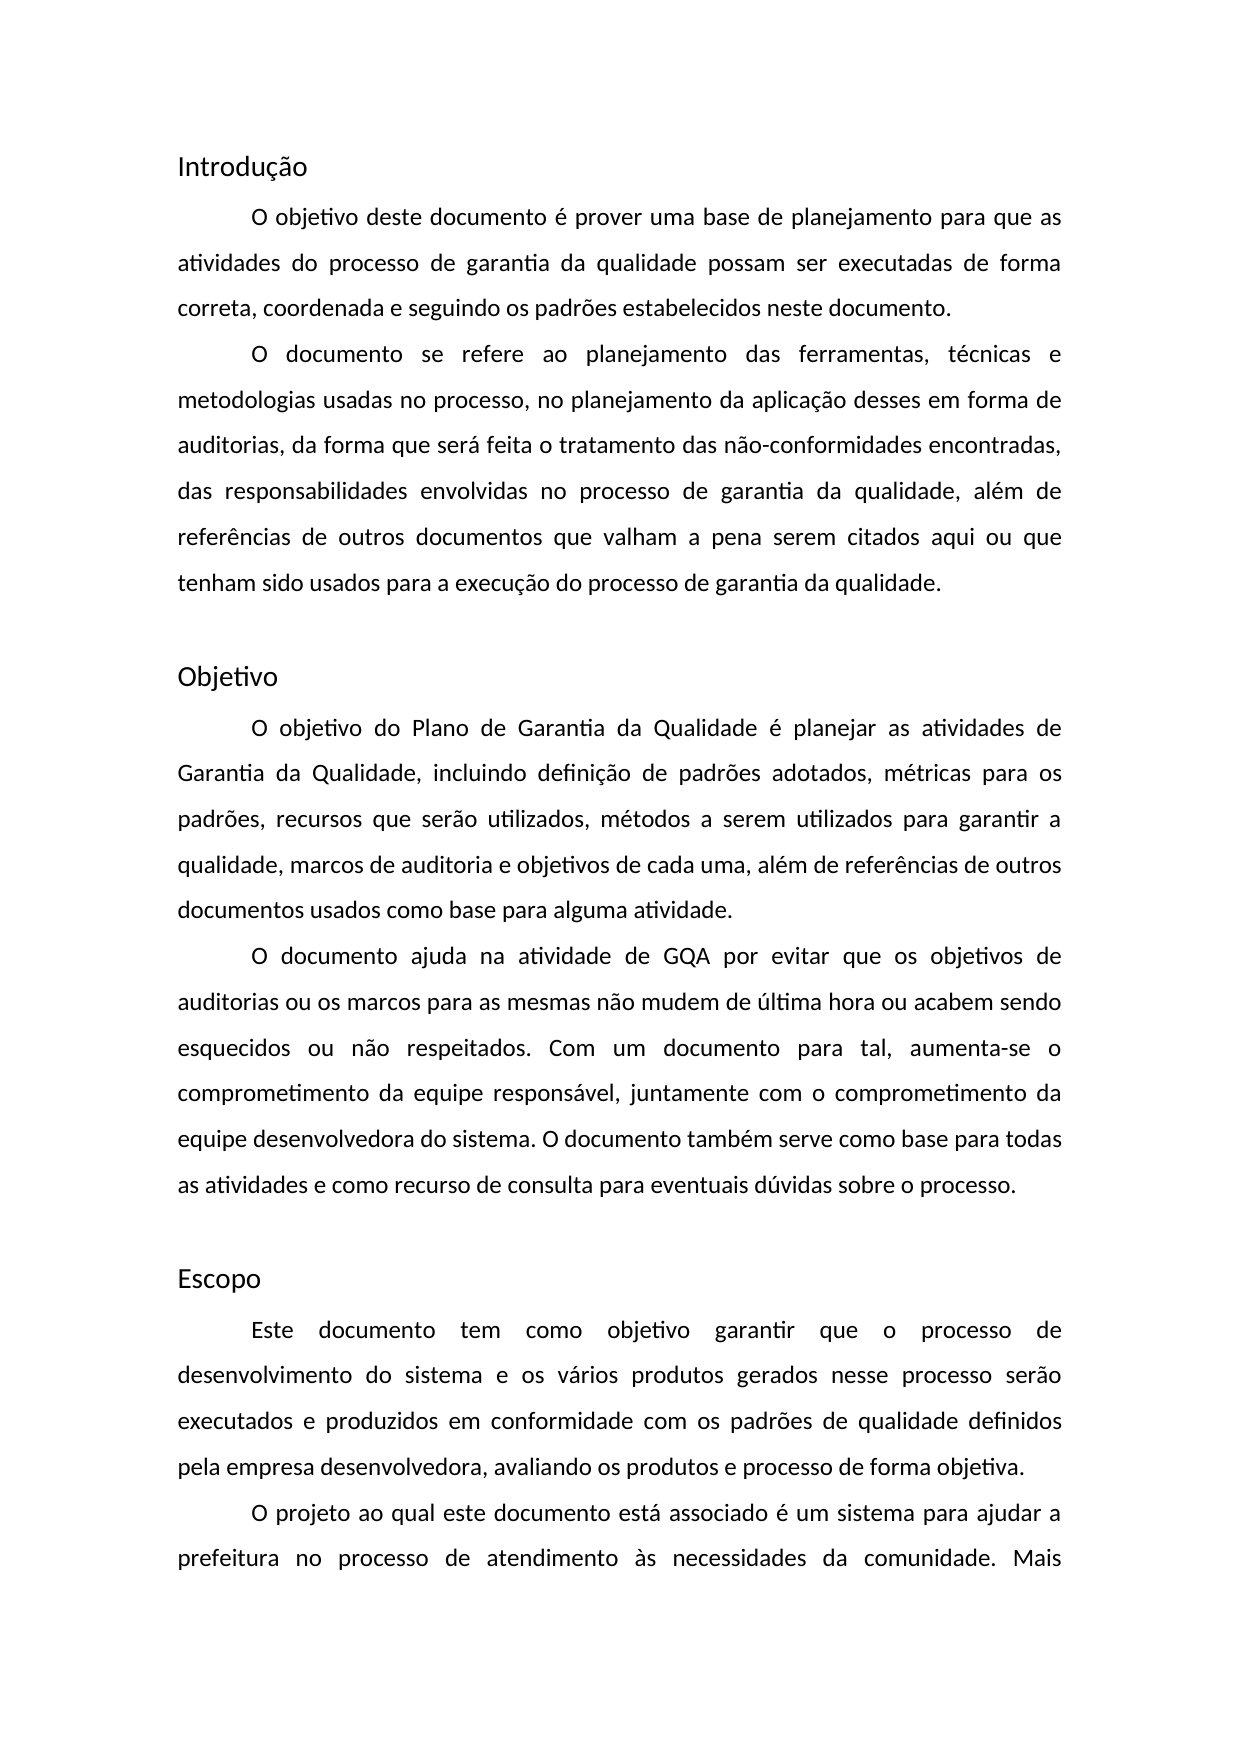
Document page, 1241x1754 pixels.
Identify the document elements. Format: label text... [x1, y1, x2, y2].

text O documento ajuda na atividade de GQA por evitar que os objetivos de auditorias ou os marcos para as mesmas não mudem de última hora ou acabem sendo esquecidos ou não respeitados. Com um documento para tal, aumenta-se o comprometimento da equipe responsável, juntamente com o comprometimento da equipe desenvolvedora do sistema. O documento também serve como base para todas as atividades e como recurso de consulta para eventuais dúvidas sobre o processo. [177, 940, 1063, 1199]
text Objetivo [177, 658, 1063, 694]
text Escopo [177, 1261, 1063, 1296]
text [177, 1497, 1063, 1573]
text Introdução [177, 148, 1063, 183]
text Este documento tem como objetivo garantir que o processo de desenvolvimento do sistema e os vários produtos gerados nesse processo serão executados e produzidos em conformidade com os padrões de qualidade definidos pela empresa desenvolvedora, avaliando os produtos e processo de forma objetiva. [177, 1314, 1063, 1482]
text O documento se refere ao planejamento das ferramentas, técnicas e metodologias usadas no processo, no planejamento da aplicação desses em forma de auditorias, da forma que será feita o tratamento das não-conformidades encontradas, das responsabilidades envolvidas no processo de garantia da qualidade, além de referências de outros documentos que valham a pena serem citados aqui ou que tenham sido usados para a execução do processo de garantia da qualidade. [177, 338, 1063, 597]
text O objetivo deste documento é prover uma base de planejamento para que as atividades do processo de garantia da qualidade possam ser executadas de forma correta, coordenada e seguindo os padrões estabelecidos neste documento. [177, 201, 1063, 323]
text O objetivo do Plano de Garantia da Qualidade é planejar as atividades de Garantia da Qualidade, incluindo definição de padrões adotados, métricas para os padrões, recursos que serão utilizados, métodos a serem utilizados para garantir a qualidade, marcos de auditoria e objetivos de cada uma, além de referências de outros documentos usados como base para alguma atividade. [177, 712, 1063, 925]
